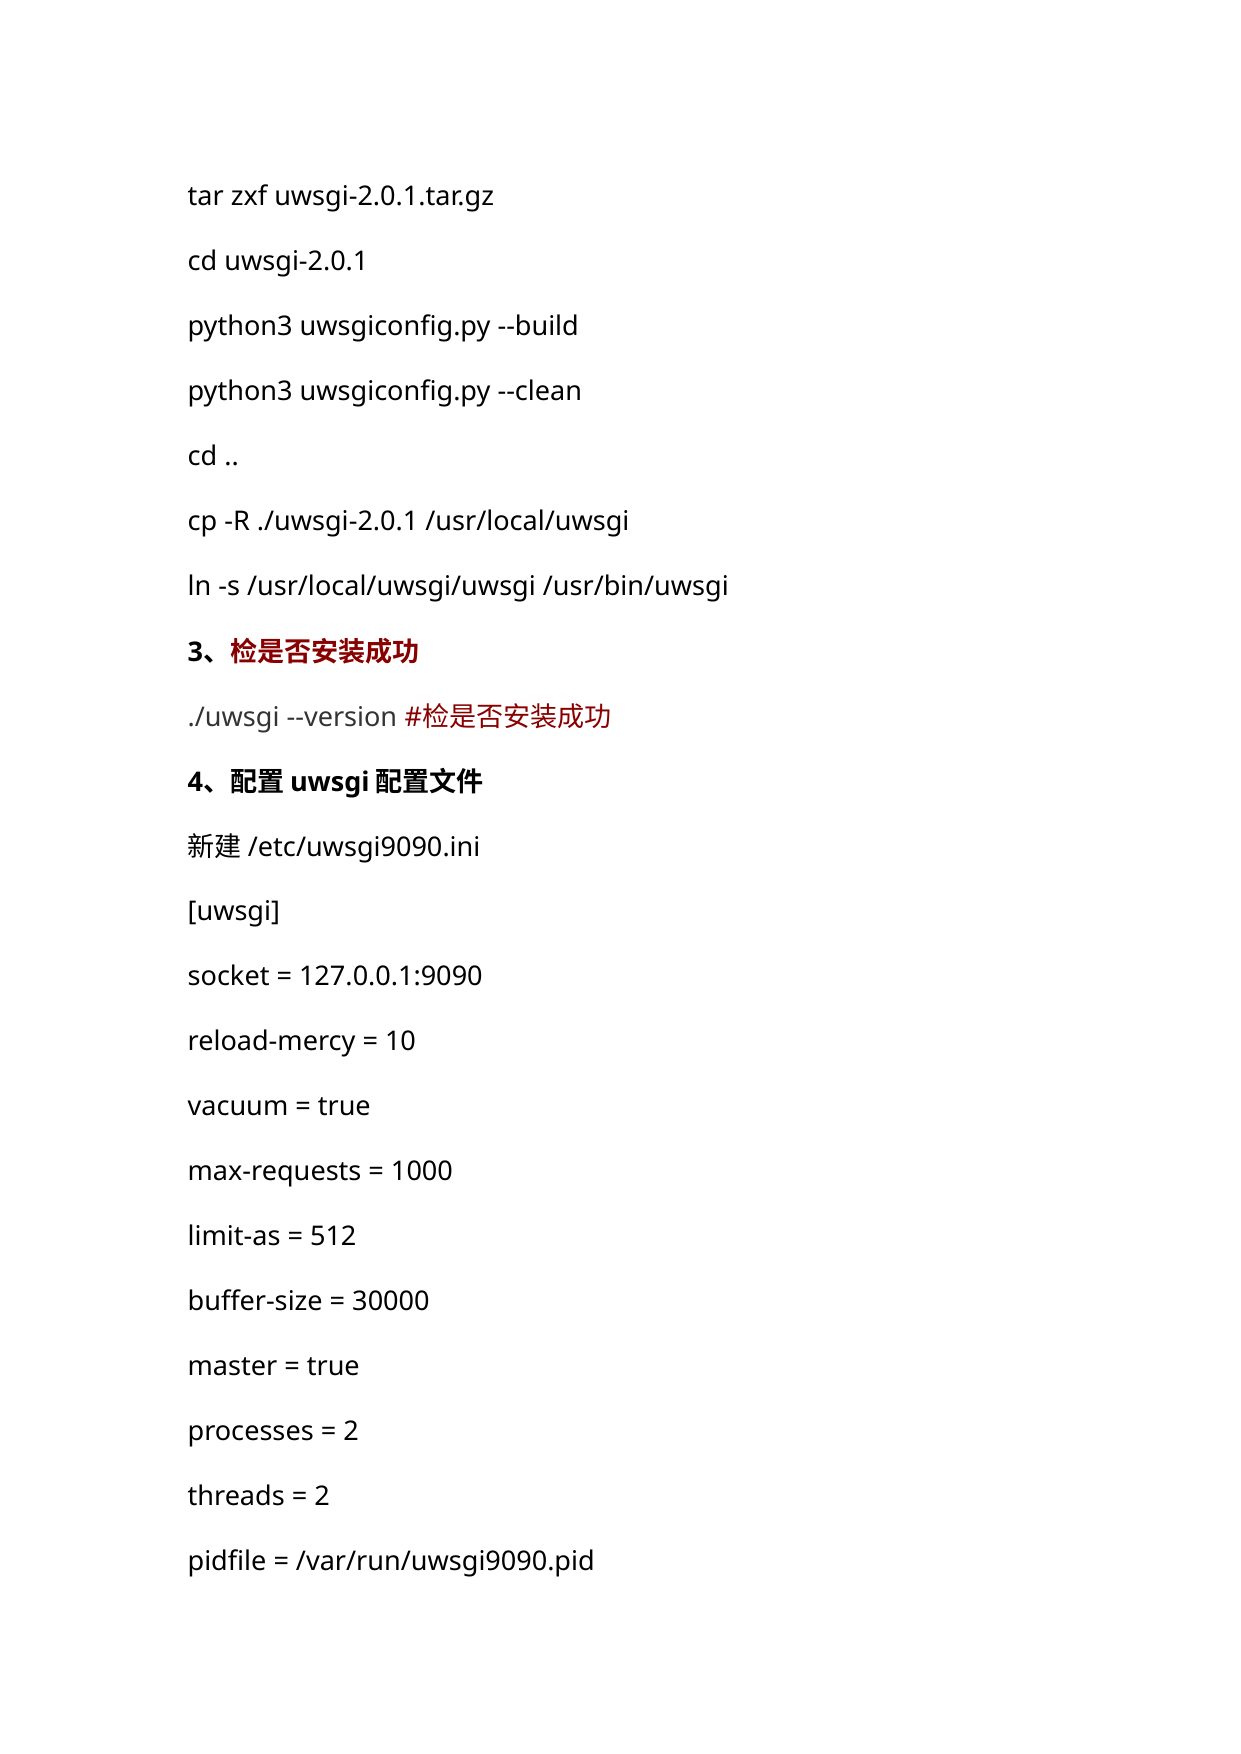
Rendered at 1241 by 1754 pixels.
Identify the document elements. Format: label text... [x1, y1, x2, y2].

text 4、配置uwsgi配置文件 [187, 747, 1053, 812]
text vacuum = true [187, 1072, 1053, 1137]
text cp -R ./uwsgi-2.0.1 /usr/local/uwsgi [187, 487, 1053, 552]
text pidfile = /var/run/uwsgi9090.pid [187, 1527, 1053, 1592]
text master = true [187, 1332, 1053, 1397]
text socket = 127.0.0.1:9090 [187, 942, 1053, 1007]
text tar zxf uwsgi-2.0.1.tar.gz [187, 162, 1053, 227]
text threads = 2 [187, 1462, 1053, 1527]
text python3 uwsgiconfig.py --build [187, 292, 1053, 357]
text ln -s /usr/local/uwsgi/uwsgi /usr/bin/uwsgi [187, 552, 1053, 617]
text python3 uwsgiconfig.py --clean [187, 357, 1053, 422]
text cd uwsgi-2.0.1 [187, 227, 1053, 292]
text buffer-size = 30000 [187, 1267, 1053, 1332]
text 3、检是否安装成功 [187, 617, 1053, 682]
text [uwsgi] [187, 877, 1053, 942]
text reload-mercy = 10 [187, 1007, 1053, 1072]
text processes = 2 [187, 1397, 1053, 1462]
text max-requests = 1000 [187, 1137, 1053, 1202]
text ./uwsgi --version #检是否安装成功 [187, 682, 1053, 747]
text 新建 /etc/uwsgi9090.ini [187, 812, 1053, 877]
text cd .. [187, 422, 1053, 487]
text limit-as = 512 [187, 1202, 1053, 1267]
